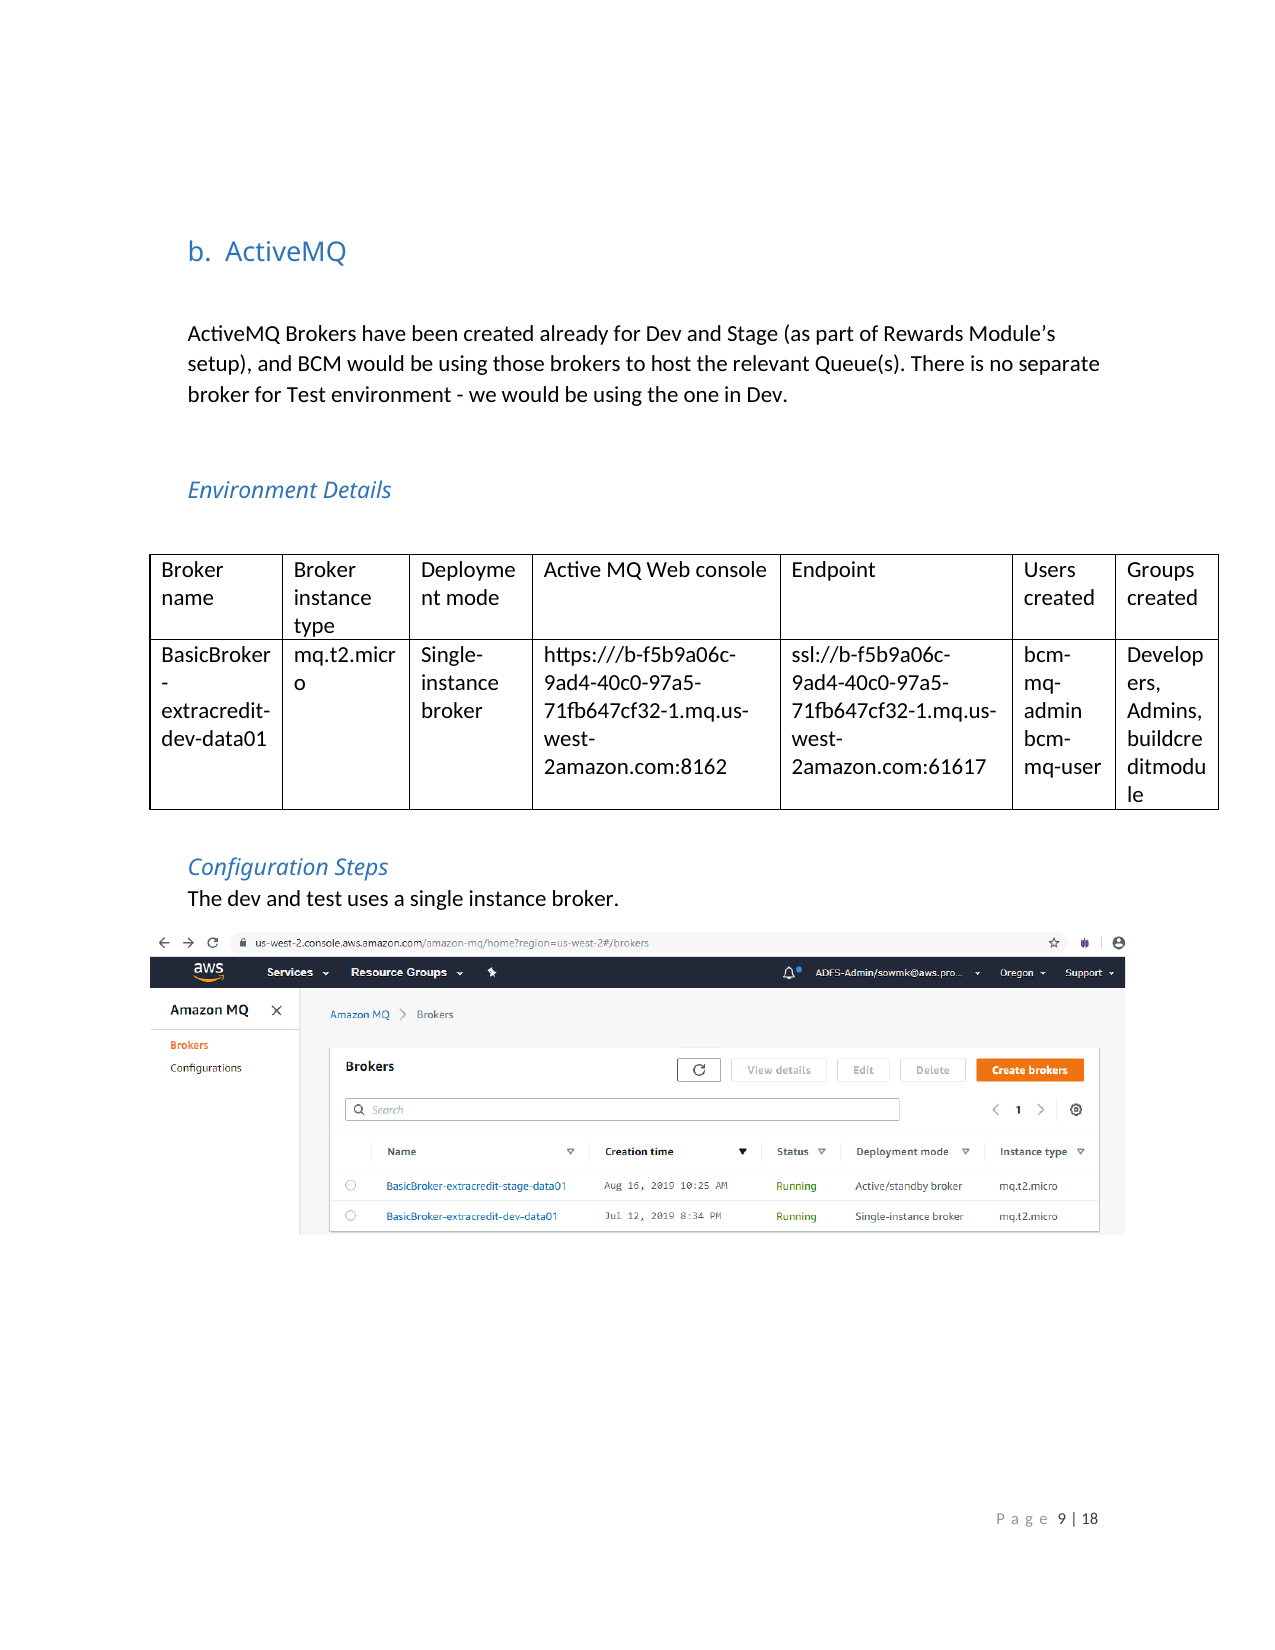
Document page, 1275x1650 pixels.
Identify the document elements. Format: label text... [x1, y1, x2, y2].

table_cell Developers, Admins,buildcreditmodule [1116, 640, 1218, 808]
table_header Users created [1013, 555, 1115, 639]
subtitle Configuration Steps [150, 851, 1125, 882]
table_header Deployment mode [410, 555, 532, 639]
text ActiveMQ Brokers have been created already for Dev and Stage (as part of Rewards Module’s setup), and BCM would be using those brokers to host the relevant Queue(s). There is no separate broker for Test environment - we would be using the one in Dev. [187, 319, 1125, 408]
picture [150, 931, 1125, 1235]
table_header Endpoint [781, 555, 1012, 639]
subtitle Environment Details [150, 473, 1125, 505]
table_cell Single-instance broker [410, 640, 532, 808]
table_cell mq.t2.micro [283, 640, 409, 808]
subtitle ActiveMQ [187, 233, 1125, 269]
table_cell BasicBroker-extracredit-dev-data01 [151, 640, 282, 808]
table_header Groups created [1116, 555, 1218, 639]
table_header Broker name [151, 555, 282, 639]
table_cell https:///b-f5b9a06c-9ad4-40c0-97a5-71fb647cf32-1.mq.us-west-2amazon.com:8162 [533, 640, 780, 808]
table_header Active MQ Web console [533, 555, 780, 639]
table_cell bcm-mq-admin bcm-mq-user [1013, 640, 1115, 808]
table_header Broker instance type [283, 555, 409, 639]
table_cell ssl://b-f5b9a06c-9ad4-40c0-97a5-71fb647cf32-1.mq.us-west-2amazon.com:61617 [781, 640, 1012, 808]
text The dev and test uses a single instance broker. [150, 884, 1125, 913]
